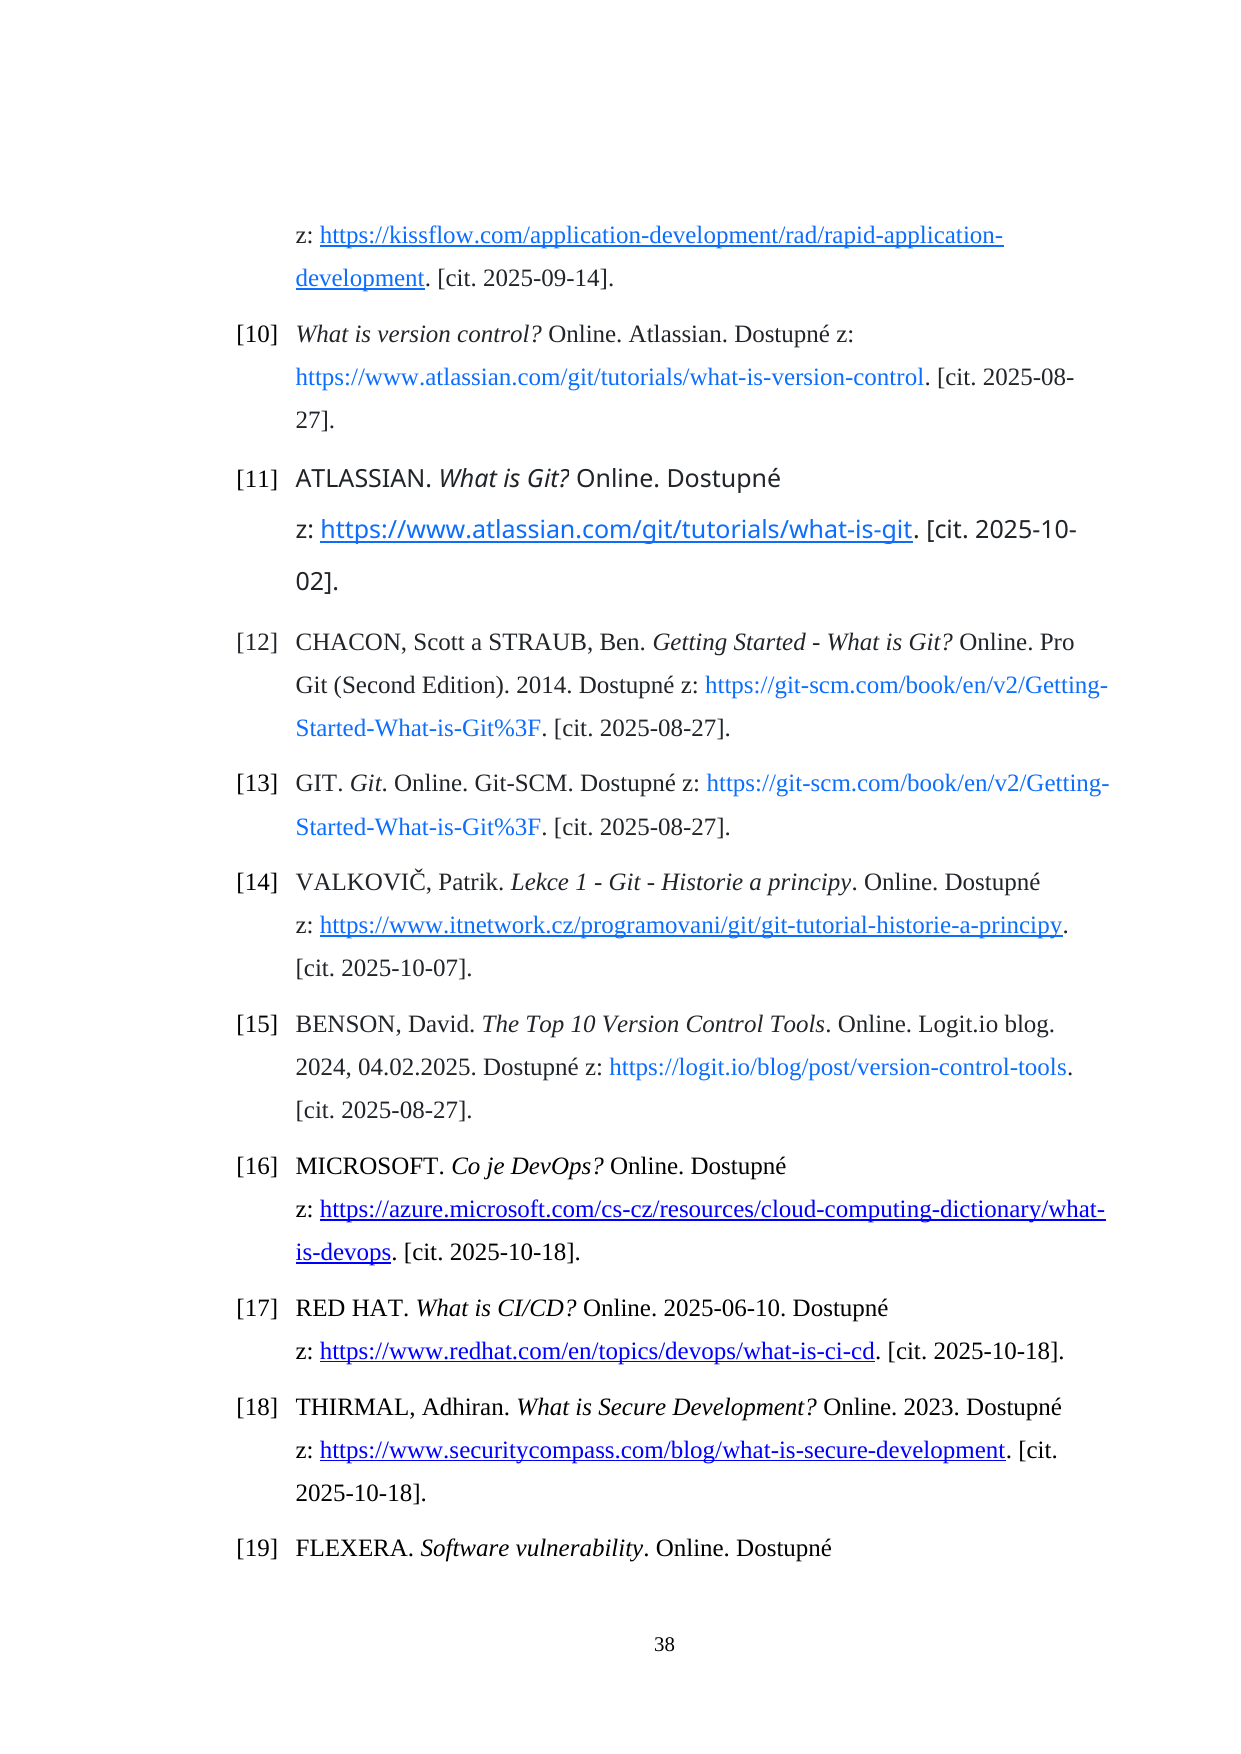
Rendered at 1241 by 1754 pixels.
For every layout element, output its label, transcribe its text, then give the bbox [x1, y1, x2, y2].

text RED HAT. What is CI/CD? Online. 2025-06-10. Dostupné z: https://www.redhat.com/en/topics/devops/what-is-ci-cd. [cit. 2025-10-18]. [236, 1293, 1112, 1365]
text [236, 1533, 1112, 1562]
text ATLASSIAN. What is Git? Online. Dostupné z: https://www.atlassian.com/git/tutorials/what-is-git. [cit. 2025-10-02]. [236, 461, 1112, 597]
text VALKOVIČ, Patrik. Lekce 1 - Git - Historie a principy. Online. Dostupné z: https://www.itnetwork.cz/programovani/git/git-tutorial-historie-a-principy. [cit. 2025-10-07]. [236, 867, 1112, 982]
text GIT. Git. Online. Git-SCM. Dostupné z: https://git-scm.com/book/en/v2/Getting-Started-What-is-Git%3F. [cit. 2025-08-27]. [236, 768, 1112, 840]
text MICROSOFT. Co je DevOps? Online. Dostupné z: https://azure.microsoft.com/cs-cz/resources/cloud-computing-dictionary/what-is-devops. [cit. 2025-10-18]. [236, 1151, 1112, 1266]
text THIRMAL, Adhiran. What is Secure Development? Online. 2023. Dostupné z: https://www.securitycompass.com/blog/what-is-secure-development. [cit. 2025-10-18]. [236, 1392, 1112, 1507]
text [236, 220, 1112, 292]
text BENSON, David. The Top 10 Version Control Tools. Online. Logit.io blog. 2024, 04.02.2025. Dostupné z: https://logit.io/blog/post/version-control-tools. [cit. 2025-08-27]. [236, 1009, 1112, 1124]
text CHACON, Scott a STRAUB, Ben. Getting Started - What is Git? Online. Pro Git (Second Edition). 2014. Dostupné z: https://git-scm.com/book/en/v2/Getting-Started-What-is-Git%3F. [cit. 2025-08-27]. [236, 627, 1112, 742]
text What is version control? Online. Atlassian. Dostupné z: https://www.atlassian.com/git/tutorials/what-is-version-control. [cit. 2025-08-27]. [236, 319, 1112, 434]
